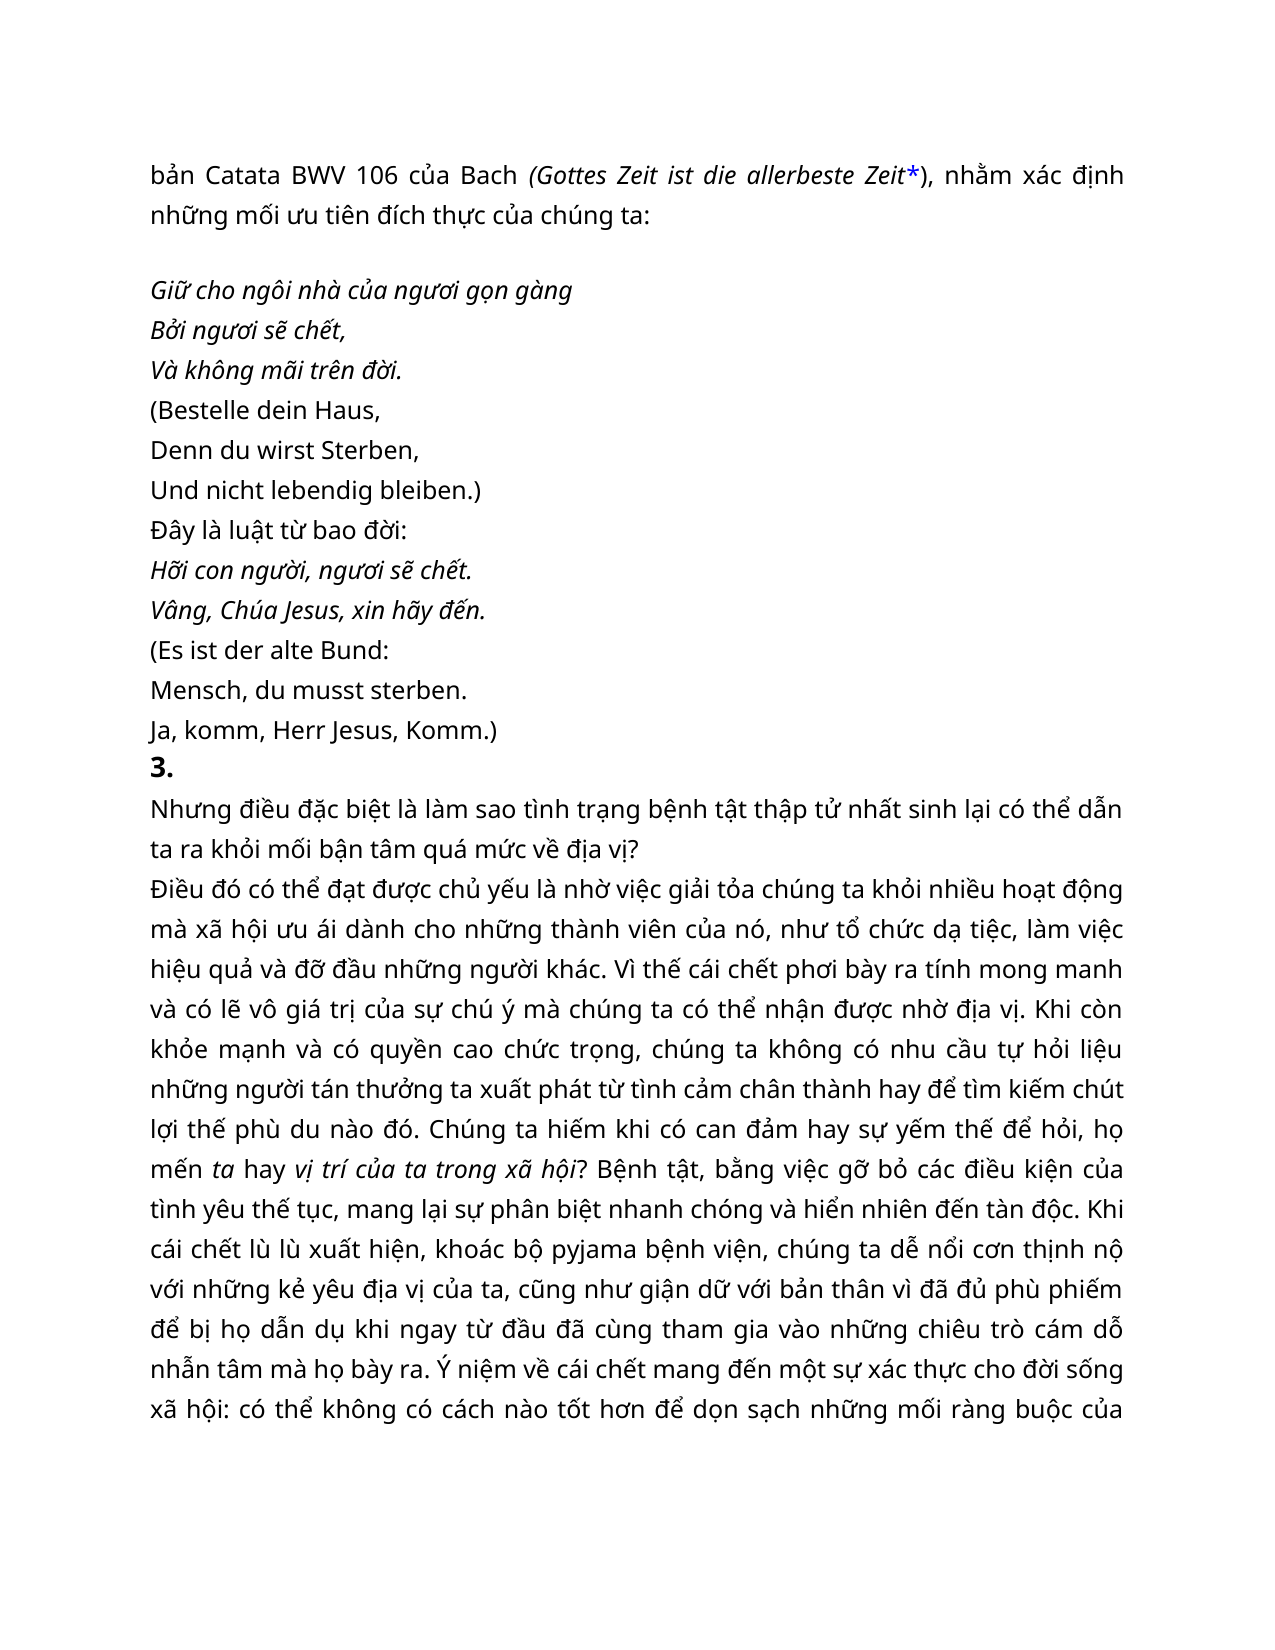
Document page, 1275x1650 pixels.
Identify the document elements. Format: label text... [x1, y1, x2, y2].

text Vâng, Chúa Jesus, xin hãy đến. [150, 587, 1125, 627]
text Bởi ngươi sẽ chết, [150, 307, 1125, 347]
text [148, 150, 1127, 232]
text Mensch, du musst sterben. [150, 667, 1125, 707]
text (Bestelle dein Haus, [150, 387, 1125, 427]
text Đây là luật từ bao đời: [150, 507, 1125, 547]
text Ja, komm, Herr Jesus, Komm.) [150, 707, 1125, 747]
text Nhưng điều đặc biệt là làm sao tình trạng bệnh tật thập tử nhất sinh lại có thể dẫn ta ra khỏi mối bận tâm quá mức về địa vị? [150, 785, 1125, 865]
text Và không mãi trên đời. [150, 347, 1125, 387]
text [148, 865, 1127, 1427]
text Giữ cho ngôi nhà của ngươi gọn gàng [150, 267, 1125, 307]
subtitle 3. [150, 747, 1125, 785]
text Und nicht lebendig bleiben.) [150, 467, 1125, 507]
text Hỡi con người, ngươi sẽ chết. [150, 547, 1125, 587]
text Denn du wirst Sterben, [150, 427, 1125, 467]
text (Es ist der alte Bund: [150, 627, 1125, 667]
